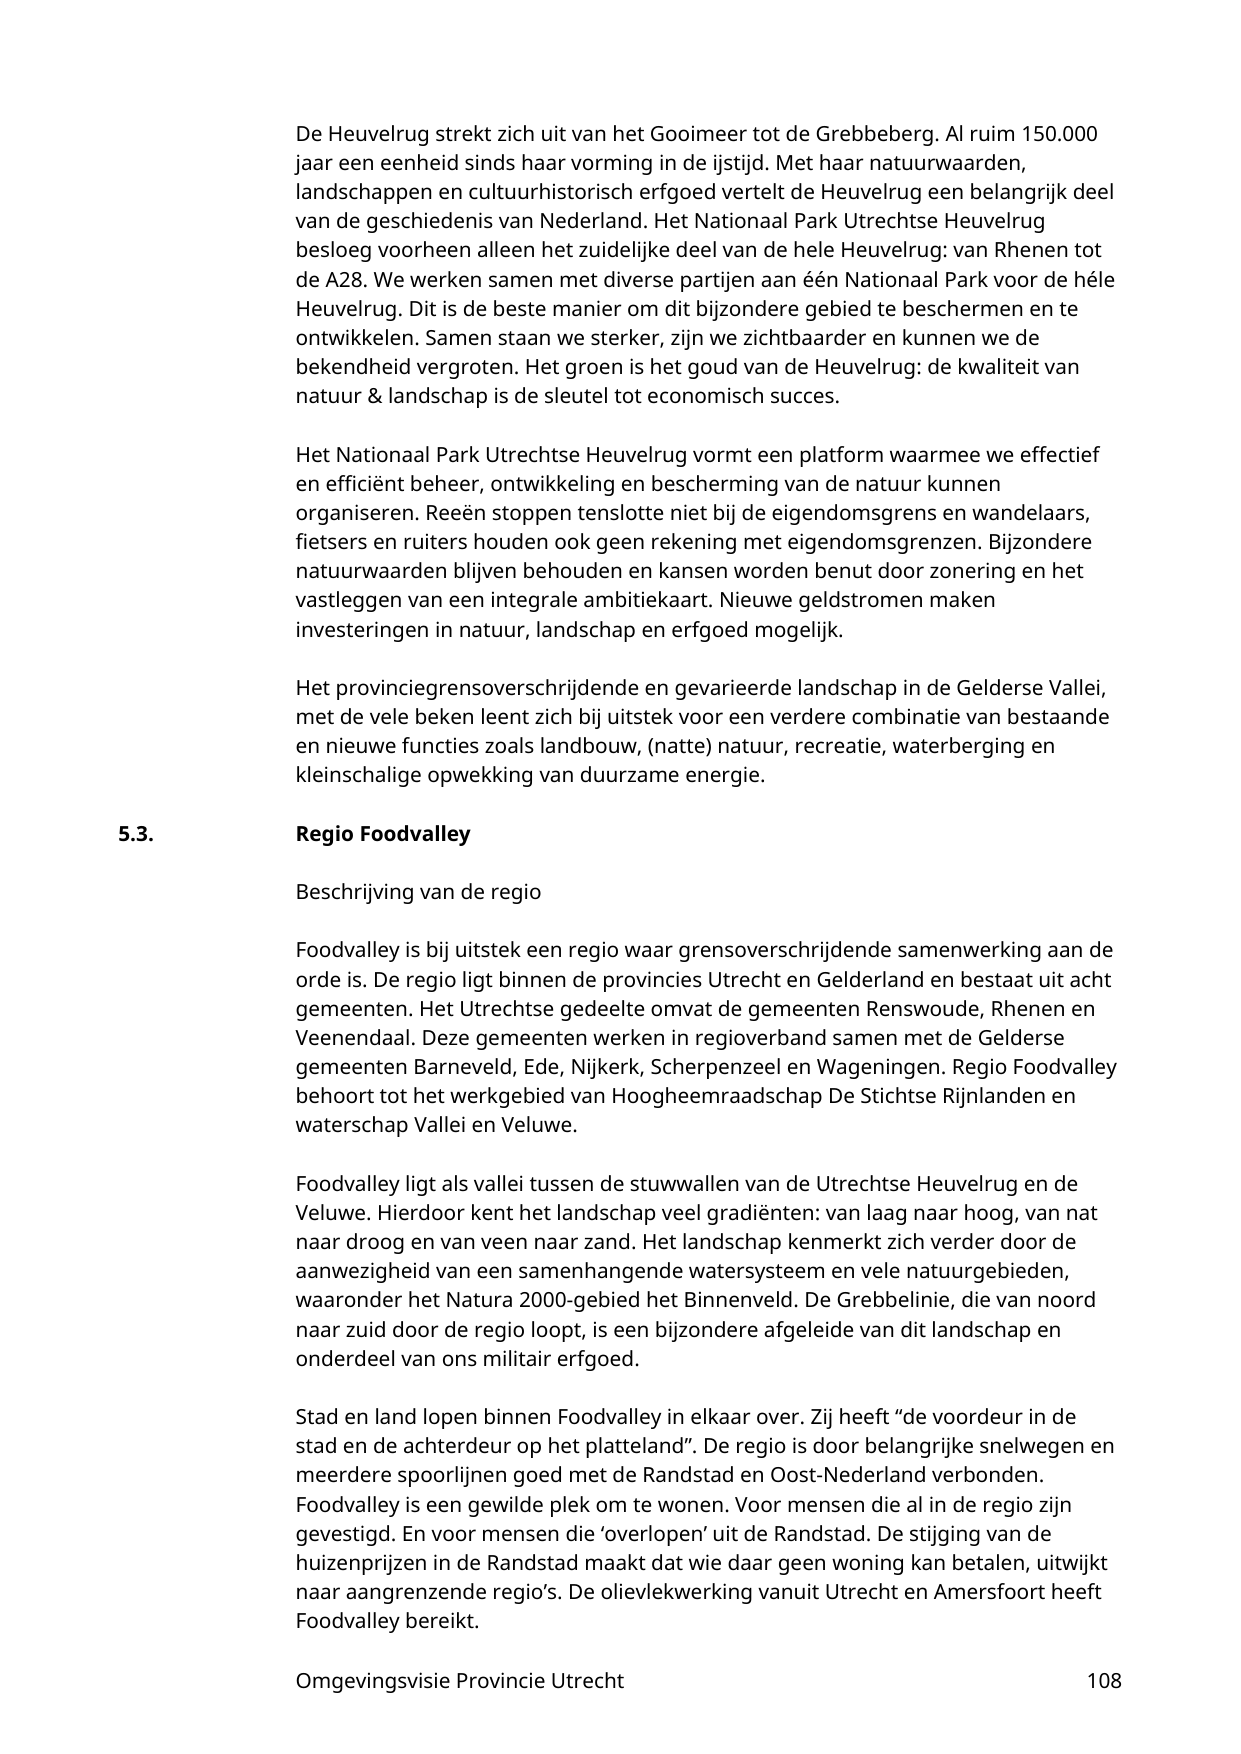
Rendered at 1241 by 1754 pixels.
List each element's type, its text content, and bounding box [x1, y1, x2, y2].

text Foodvalley ligt als vallei tussen de stuwwallen van de Utrechtse Heuvelrug en de Veluwe. Hierdoor kent het landschap veel gradiënten: van laag naar hoog, van nat naar droog en van veen naar zand. Het landschap kenmerkt zich verder door de aanwezigheid van een samenhangende watersysteem en vele natuurgebieden, waaronder het Natura 2000-gebied het Binnenveld. De Grebbelinie, die van noord naar zuid door de regio loopt, is een bijzondere afgeleide van dit landschap en onderdeel van ons militair erfgoed. [295, 1168, 1122, 1372]
text Het provinciegrensoverschrijdende en gevarieerde landschap in de Gelderse Vallei, met de vele beken leent zich bij uitstek voor een verdere combinatie van bestaande en nieuwe functies zoals landbouw, (natte) natuur, recreatie, waterberging en kleinschalige opwekking van duurzame energie. [295, 672, 1122, 789]
text 5.3. Regio Foodvalley [118, 818, 1122, 847]
text De Heuvelrug strekt zich uit van het Gooimeer tot de Grebbeberg. Al ruim 150.000 jaar een eenheid sinds haar vorming in de ijstijd. Met haar natuurwaarden, landschappen en cultuurhistorisch erfgoed vertelt de Heuvelrug een belangrijk deel van de geschiedenis van Nederland. Het Nationaal Park Utrechtse Heuvelrug besloeg voorheen alleen het zuidelijke deel van de hele Heuvelrug: van Rhenen tot de A28. We werken samen met diverse partijen aan één Nationaal Park voor de héle Heuvelrug. Dit is de beste manier om dit bijzondere gebied te beschermen en te ontwikkelen. Samen staan we sterker, zijn we zichtbaarder en kunnen we de bekendheid vergroten. Het groen is het goud van de Heuvelrug: de kwaliteit van natuur & landschap is de sleutel tot economisch succes. [295, 118, 1122, 410]
text Foodvalley is bij uitstek een regio waar grensoverschrijdende samenwerking aan de orde is. De regio ligt binnen de provincies Utrecht en Gelderland en bestaat uit acht gemeenten. Het Utrechtse gedeelte omvat de gemeenten Renswoude, Rhenen en Veenendaal. Deze gemeenten werken in regioverband samen met de Gelderse gemeenten Barneveld, Ede, Nijkerk, Scherpenzeel en Wageningen. Regio Foodvalley behoort tot het werkgebied van Hoogheemraadschap De Stichtse Rijnlanden en waterschap Vallei en Veluwe. [295, 935, 1122, 1139]
text Het Nationaal Park Utrechtse Heuvelrug vormt een platform waarmee we effectief en efficiënt beheer, ontwikkeling en bescherming van de natuur kunnen organiseren. Reeën stoppen tenslotte niet bij de eigendomsgrens en wandelaars, fietsers en ruiters houden ook geen rekening met eigendomsgrenzen. Bijzondere natuurwaarden blijven behouden en kansen worden benut door zonering en het vastleggen van een integrale ambitiekaart. Nieuwe geldstromen maken investeringen in natuur, landschap en erfgoed mogelijk. [295, 439, 1122, 643]
text Beschrijving van de regio [118, 876, 1122, 906]
text Stad en land lopen binnen Foodvalley in elkaar over. Zij heeft “de voordeur in de stad en de achterdeur op het platteland”. De regio is door belangrijke snelwegen en meerdere spoorlijnen goed met de Randstad en Oost-Nederland verbonden. Foodvalley is een gewilde plek om te wonen. Voor mensen die al in de regio zijn gevestigd. En voor mensen die ‘overlopen’ uit de Randstad. De stijging van de huizenprijzen in de Randstad maakt dat wie daar geen woning kan betalen, uitwijkt naar aangrenzende regio’s. De olievlekwerking vanuit Utrecht en Amersfoort heeft Foodvalley bereikt. [295, 1401, 1122, 1635]
